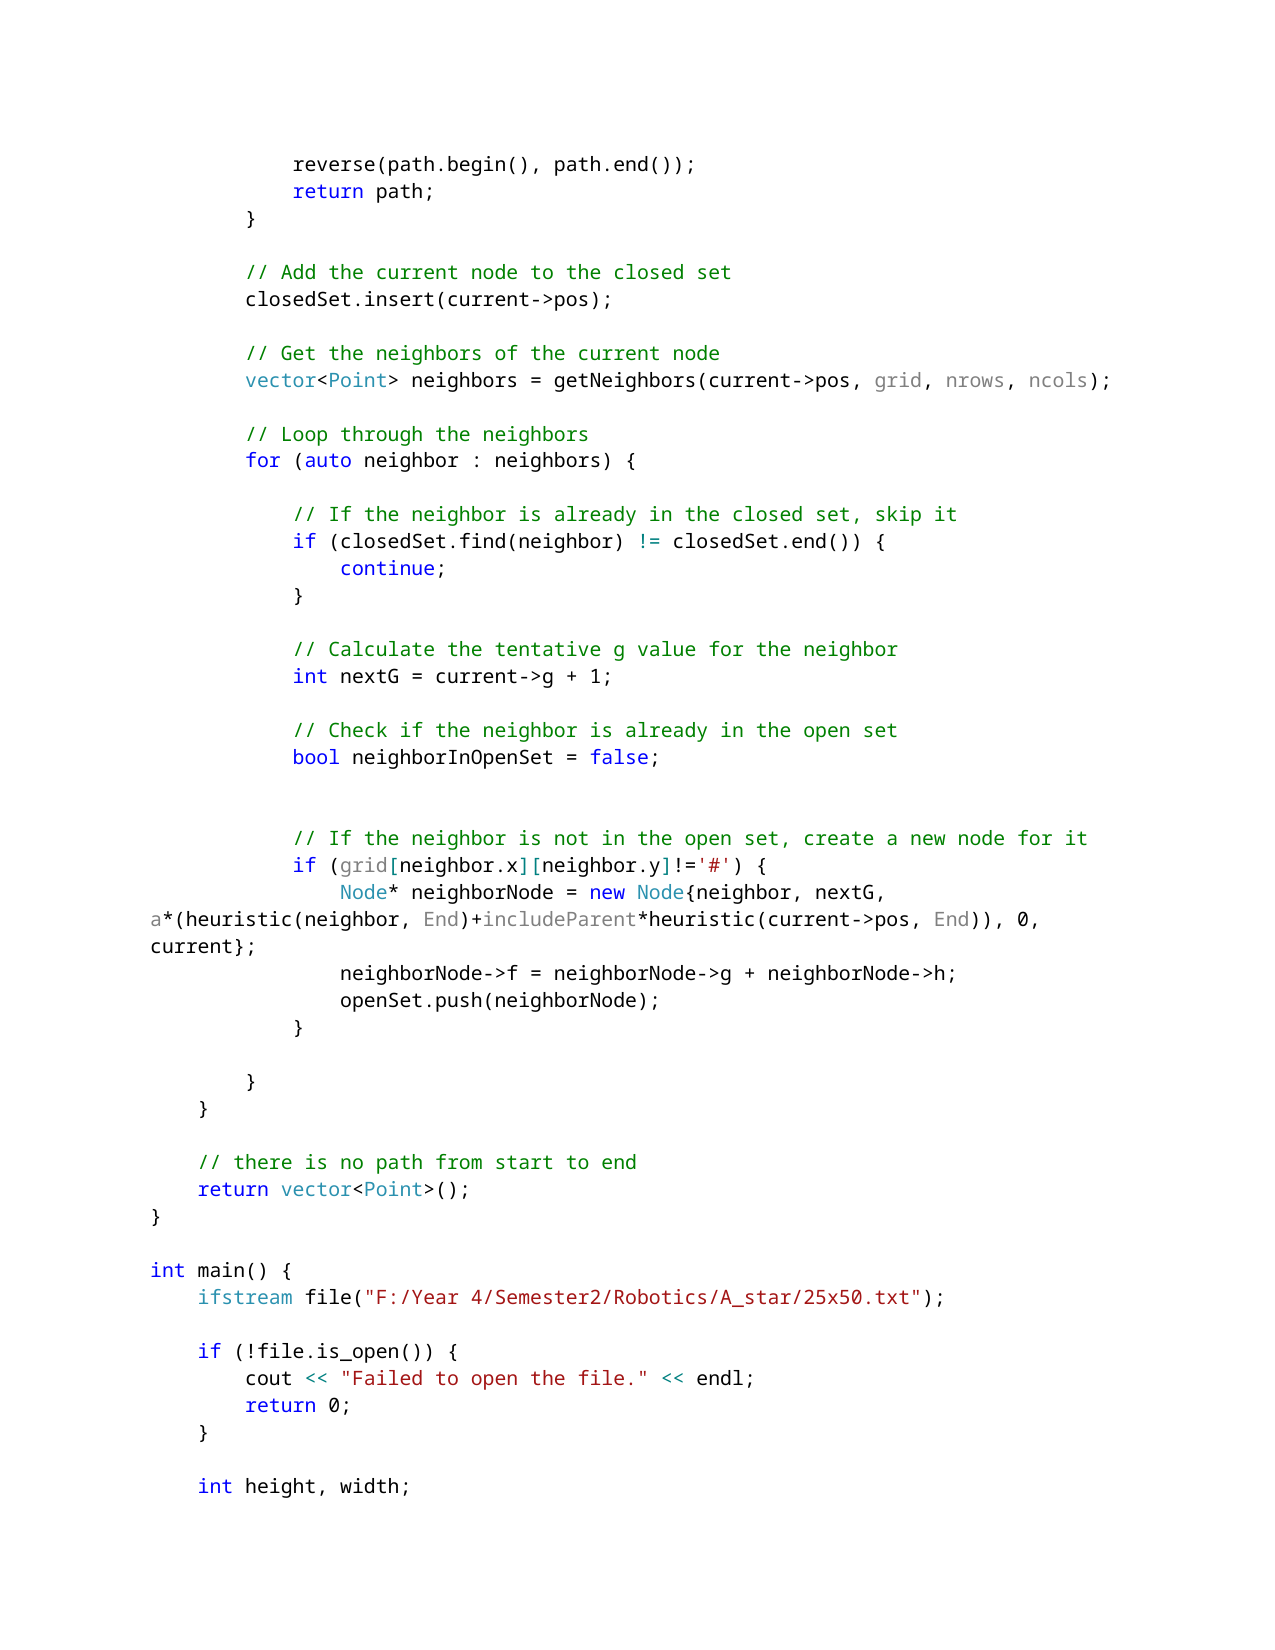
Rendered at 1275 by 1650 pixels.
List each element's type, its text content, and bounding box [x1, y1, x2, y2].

text int main() { [150, 1256, 1125, 1283]
text int height, width; [150, 1472, 1125, 1499]
text // Check if the neighbor is already in the open set [150, 717, 1125, 743]
text if (!file.is_open()) { [150, 1337, 1125, 1364]
text return 0; [150, 1391, 1125, 1418]
text int nextG = current->g + 1; [150, 663, 1125, 689]
text // Get the neighbors of the current node [150, 339, 1125, 366]
text } [150, 1067, 1125, 1094]
text if (closedSet.find(neighbor) != closedSet.end()) { [150, 528, 1125, 555]
text } [150, 1094, 1125, 1121]
text reverse(path.begin(), path.end()); [150, 150, 1125, 177]
text openSet.push(neighborNode); [150, 986, 1125, 1013]
text // Loop through the neighbors [150, 420, 1125, 447]
text // If the neighbor is already in the closed set, skip it [150, 501, 1125, 528]
text } [150, 204, 1125, 231]
text bool neighborInOpenSet = false; [150, 743, 1125, 771]
text Node* neighborNode = new Node{neighbor, nextG, a*(heuristic(neighbor, End)+includeParent*heuristic(current->pos, End)), 0, current}; [150, 878, 1125, 959]
text vector<Point> neighbors = getNeighbors(current->pos, grid, nrows, ncols); [150, 366, 1125, 393]
text neighborNode->f = neighborNode->g + neighborNode->h; [150, 959, 1125, 986]
text // Calculate the tentative g value for the neighbor [150, 636, 1125, 663]
text // there is no path from start to end [150, 1148, 1125, 1175]
text } [150, 1202, 1125, 1229]
text continue; [150, 555, 1125, 582]
text if (grid[neighbor.x][neighbor.y]!='#') { [150, 851, 1125, 878]
text return vector<Point>(); [150, 1175, 1125, 1202]
text cout << "Failed to open the file." << endl; [150, 1364, 1125, 1391]
text return path; [150, 177, 1125, 204]
text } [150, 1418, 1125, 1445]
text } [150, 1013, 1125, 1040]
text } [150, 582, 1125, 609]
text ifstream file("F:/Year 4/Semester2/Robotics/A_star/25x50.txt"); [150, 1283, 1125, 1310]
text for (auto neighbor : neighbors) { [150, 447, 1125, 474]
text // If the neighbor is not in the open set, create a new node for it [150, 824, 1125, 851]
text closedSet.insert(current->pos); [150, 285, 1125, 312]
text // Add the current node to the closed set [150, 258, 1125, 285]
